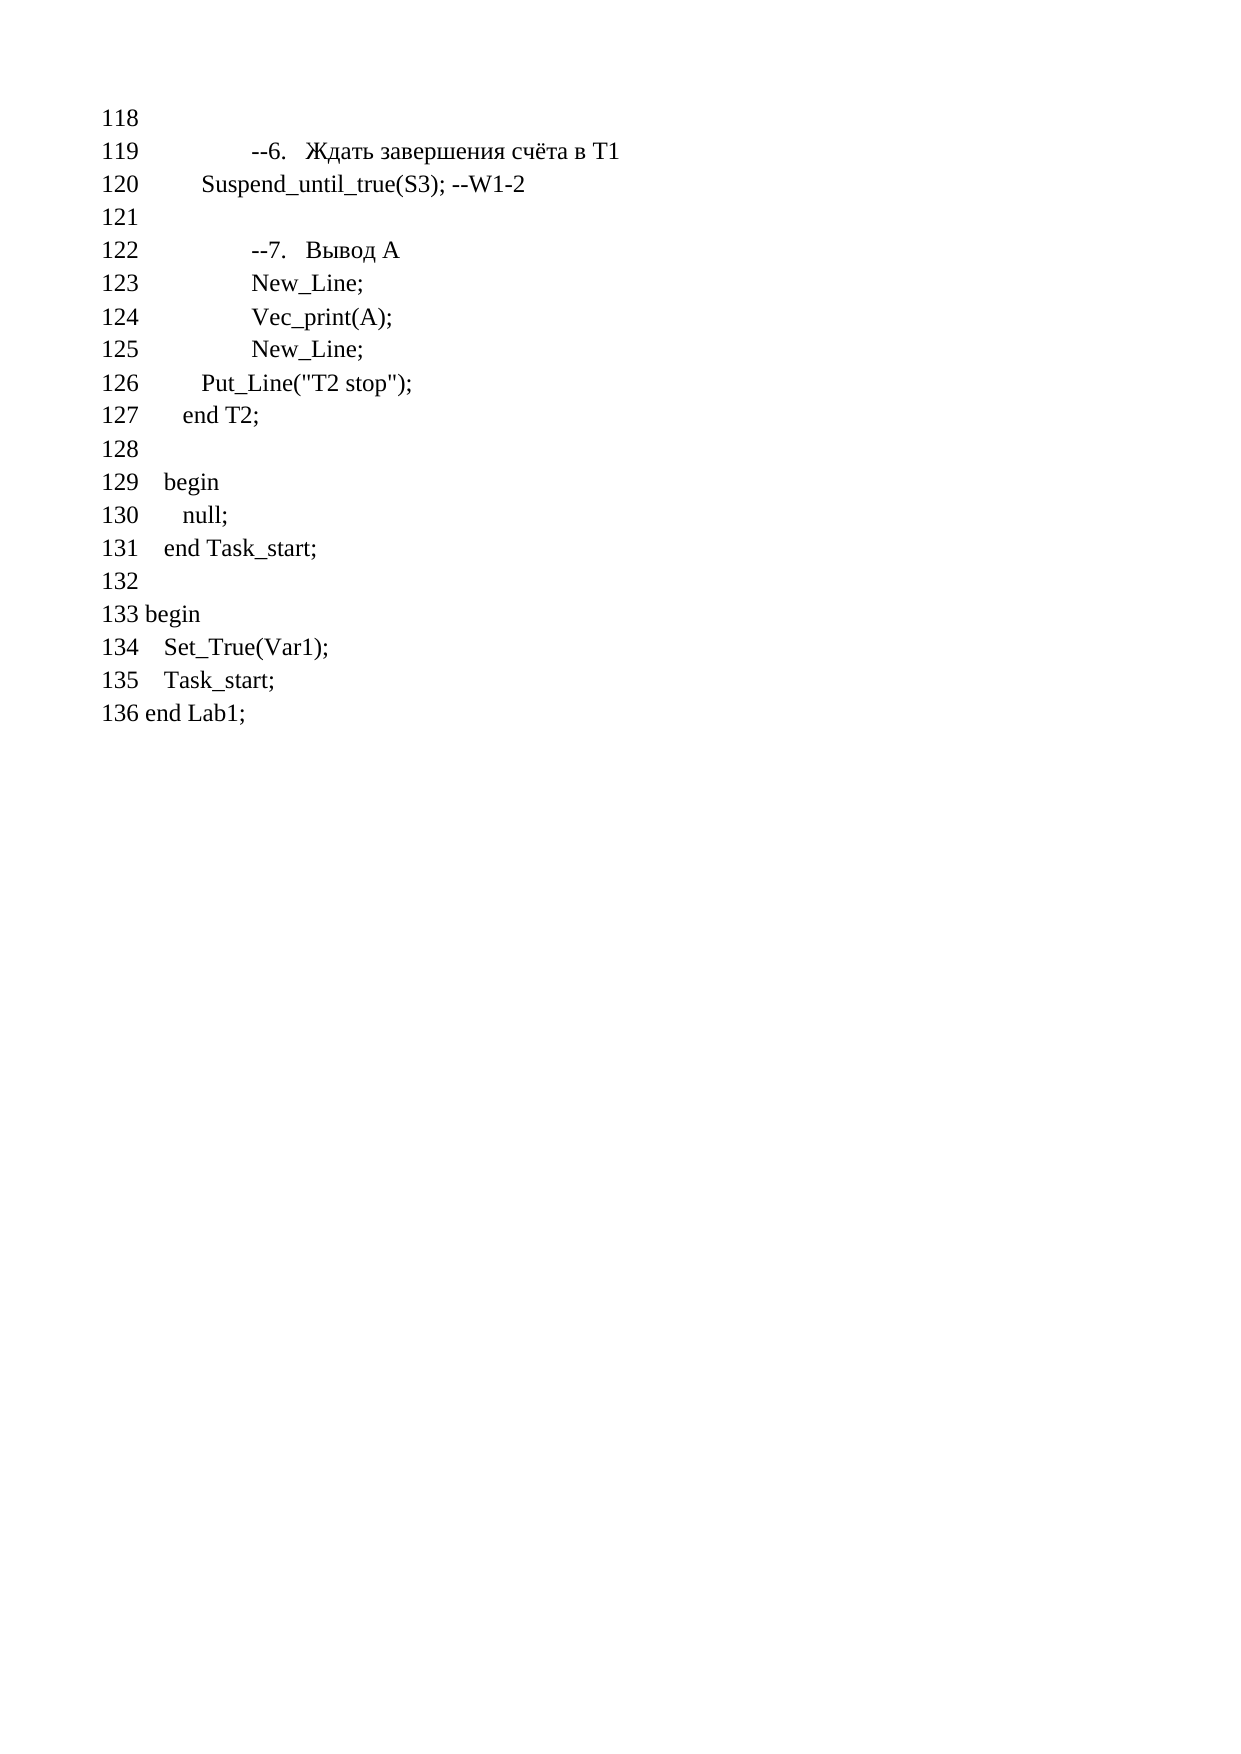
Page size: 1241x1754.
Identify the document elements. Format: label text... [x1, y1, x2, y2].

text 126 Put_Line("T2 stop"); [89, 368, 1152, 396]
text 135 Task_start; [89, 665, 1152, 693]
text 118 [89, 103, 1152, 132]
text 119 --6. Ждать завершения счёта в Т1 [89, 136, 1152, 165]
text 130 null; [89, 500, 1152, 528]
text 136 end Lab1; [89, 698, 1152, 727]
text 132 [89, 566, 1152, 594]
text 133 begin [89, 599, 1152, 627]
text 131 end Task_start; [89, 533, 1152, 561]
text 124 Vec_print(A); [89, 302, 1152, 330]
text 121 [89, 202, 1152, 231]
text 125 New_Line; [89, 334, 1152, 363]
text 129 begin [89, 467, 1152, 495]
text 127 end T2; [89, 401, 1152, 429]
text 134 Set_True(Var1); [89, 632, 1152, 661]
text 122 --7. Вывод A [89, 236, 1152, 264]
text 128 [89, 434, 1152, 462]
text 120 Suspend_until_true(S3); --W1-2 [89, 169, 1152, 198]
text 123 New_Line; [89, 268, 1152, 297]
